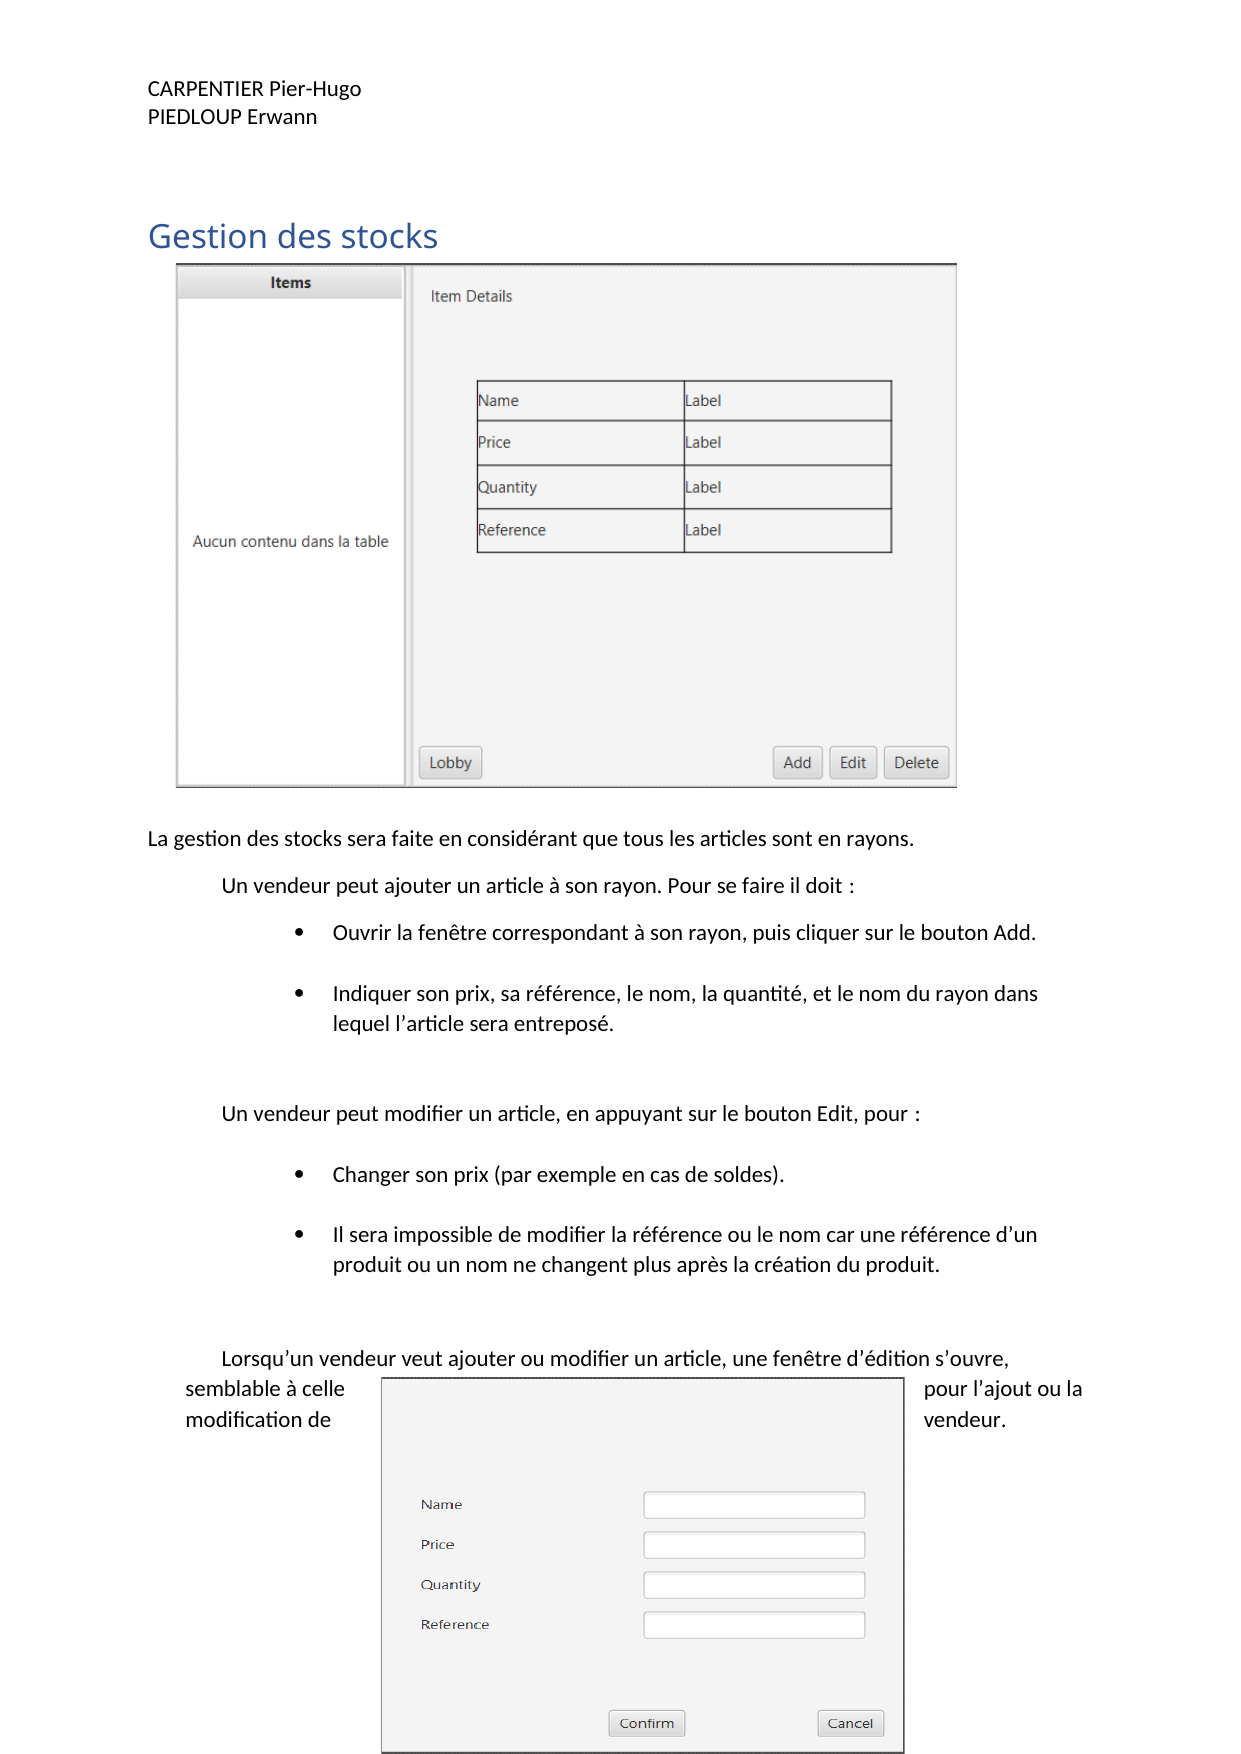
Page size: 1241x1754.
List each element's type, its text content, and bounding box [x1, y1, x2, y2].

list Changer son prix (par exemple en cas de soldes). [295, 1160, 1093, 1188]
list Ouvrir la fenêtre correspondant à son rayon, puis cliquer sur le bouton Add. [295, 918, 1093, 946]
list Il sera impossible de modifier la référence ou le nom car une référence d’un produit ou un nom ne changent plus après la création du produit. [295, 1220, 1093, 1278]
picture [175, 263, 957, 788]
list Indiquer son prix, sa référence, le nom, la quantité, et le nom du rayon dans lequel l’article sera entreposé. [295, 979, 1093, 1037]
subtitle Gestion des stocks [148, 213, 1093, 258]
text La gestion des stocks sera faite en considérant que tous les articles sont en rayons. [148, 824, 1093, 852]
list Lorsqu’un vendeur veut ajouter ou modifier un article, une fenêtre d’édition s’ouvre, semblable à celle pour l’ajout ou la modification de vendeur. [185, 1344, 1093, 1433]
picture [381, 1377, 905, 1754]
text Un vendeur peut ajouter un article à son rayon. Pour se faire il doit : [148, 871, 1093, 899]
list Un vendeur peut modifier un article, en appuyant sur le bouton Edit, pour : [221, 1099, 1093, 1127]
